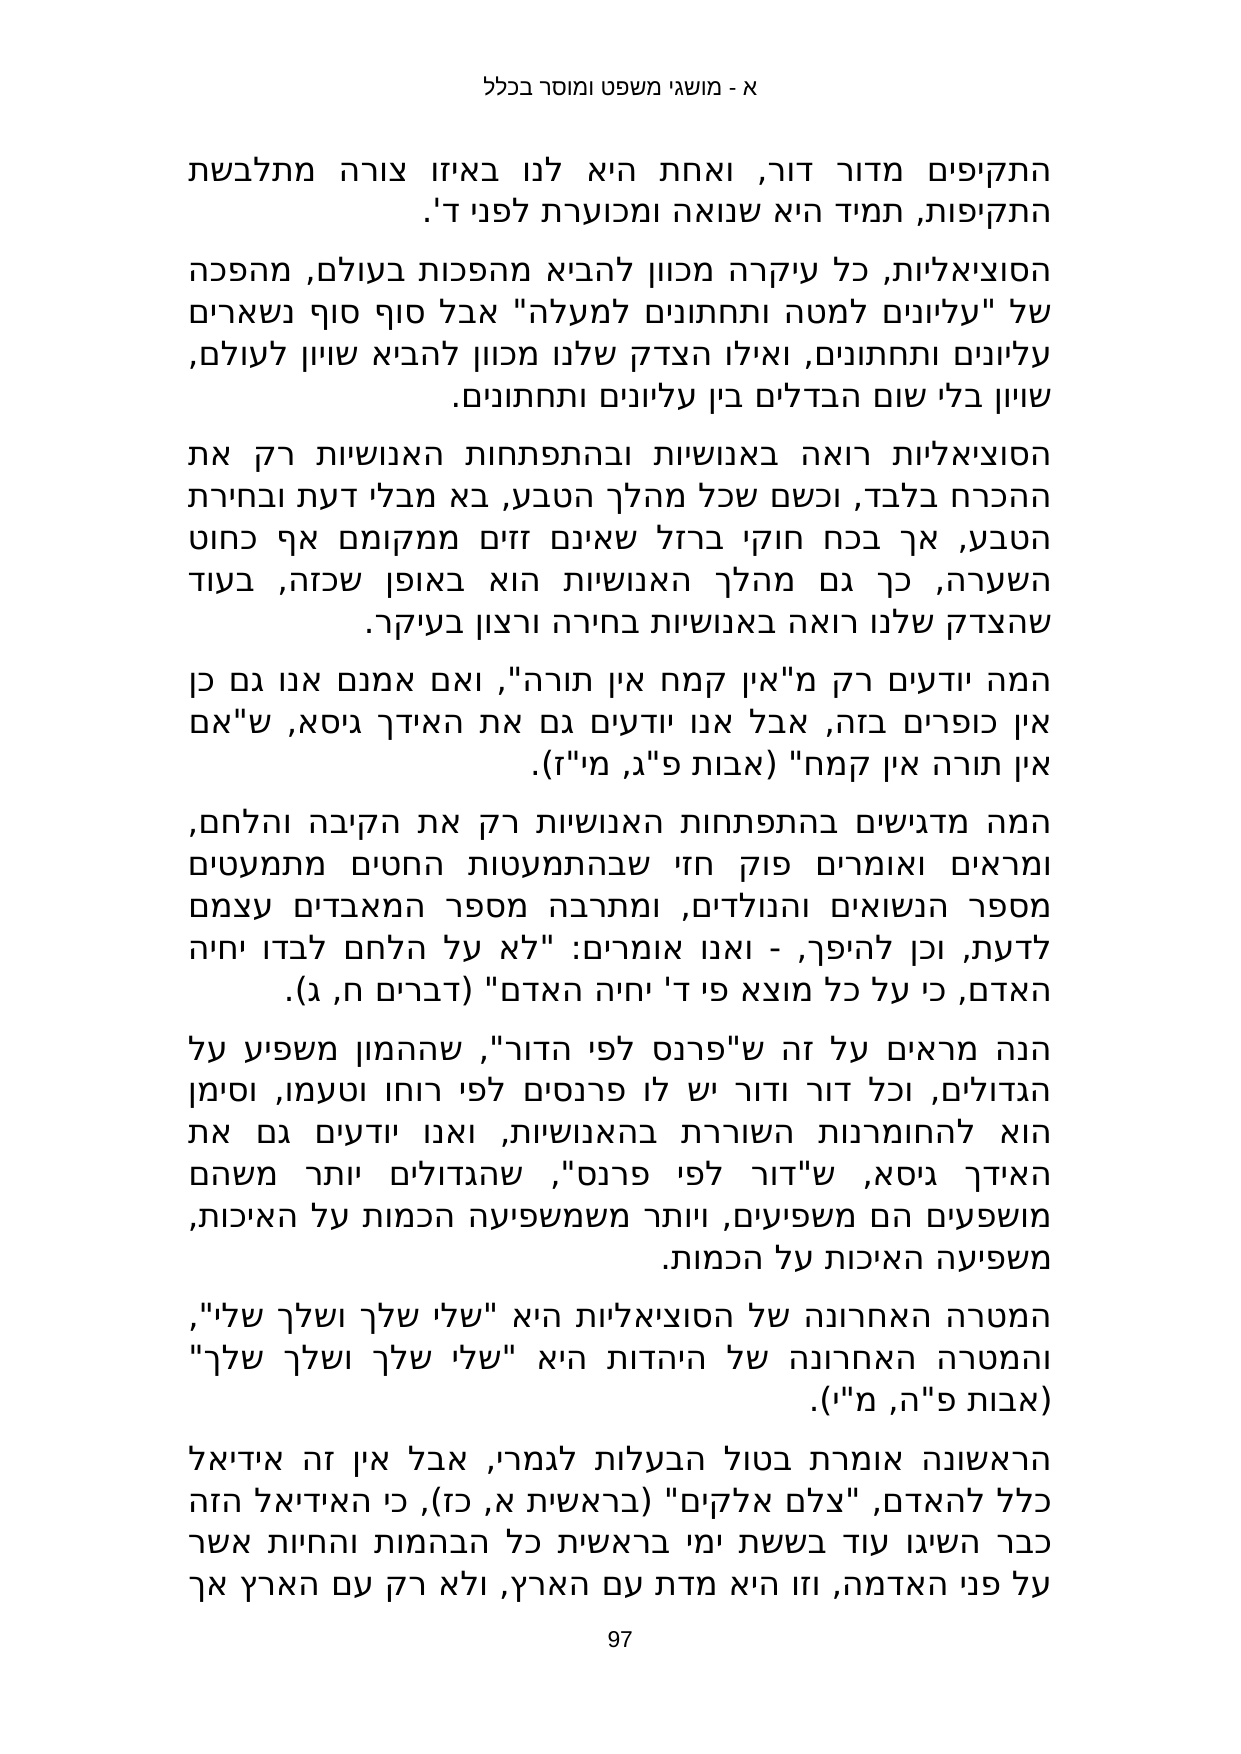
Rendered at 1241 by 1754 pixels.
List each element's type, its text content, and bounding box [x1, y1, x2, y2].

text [187, 1439, 1053, 1604]
text הנה מראים על זה ש"פרנס לפי הדור", שההמון משפיע על הגדולים, וכל דור ודור יש לו פרנסים לפי רוחו וטעמו, וסימן הוא להחומרנות השוררת בהאנושיות, ואנו יודעים גם את האידך גיסא, ש"דור לפי פרנס", שהגדולים יותר משהם מושפעים הם משפיעים, ויותר משמשפיעה הכמות על האיכות, משפיעה האיכות על הכמות. [187, 1029, 1053, 1277]
text הסוציאליות רואה באנושיות ובהתפתחות האנושיות רק את ההכרח בלבד, וכשם שכל מהלך הטבע, בא מבלי דעת ובחירת הטבע, אך בכח חוקי ברזל שאינם זזים ממקומם אף כחוט השערה, כך גם מהלך האנושיות הוא באופן שכזה, בעוד שהצדק שלנו רואה באנושיות בחירה ורצון בעיקר. [187, 434, 1053, 641]
text המה יודעים רק מ"אין קמח אין תורה", ואם אמנם אנו גם כן אין כופרים בזה, אבל אנו יודעים גם את האידך גיסא, ש"אם אין תורה אין קמח" (אבות פ"ג, מי"ז). [187, 661, 1053, 783]
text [187, 150, 1053, 231]
text הסוציאליות, כל עיקרה מכוון להביא מהפכות בעולם, מהפכה של "עליונים למטה ותחתונים למעלה" אבל סוף סוף נשארים עליונים ותחתונים, ואילו הצדק שלנו מכוון להביא שויון לעולם, שויון בלי שום הבדלים בין עליונים ותחתונים. [187, 250, 1053, 415]
text המה מדגישים בהתפתחות האנושיות רק את הקיבה והלחם, ומראים ואומרים פוק חזי שבהתמעטות החטים מתמעטים מספר הנשואים והנולדים, ומתרבה מספר המאבדים עצמם לדעת, וכן להיפך, - ואנו אומרים: "לא על הלחם לבדו יחיה האדם, כי על כל מוצא פי ד' יחיה האדם" (דברים ח, ג). [187, 803, 1053, 1009]
text המטרה האחרונה של הסוציאליות היא "שלי שלך ושלך שלי", והמטרה האחרונה של היהדות היא "שלי שלך ושלך שלך" (אבות פ"ה, מ"י). [187, 1297, 1053, 1419]
